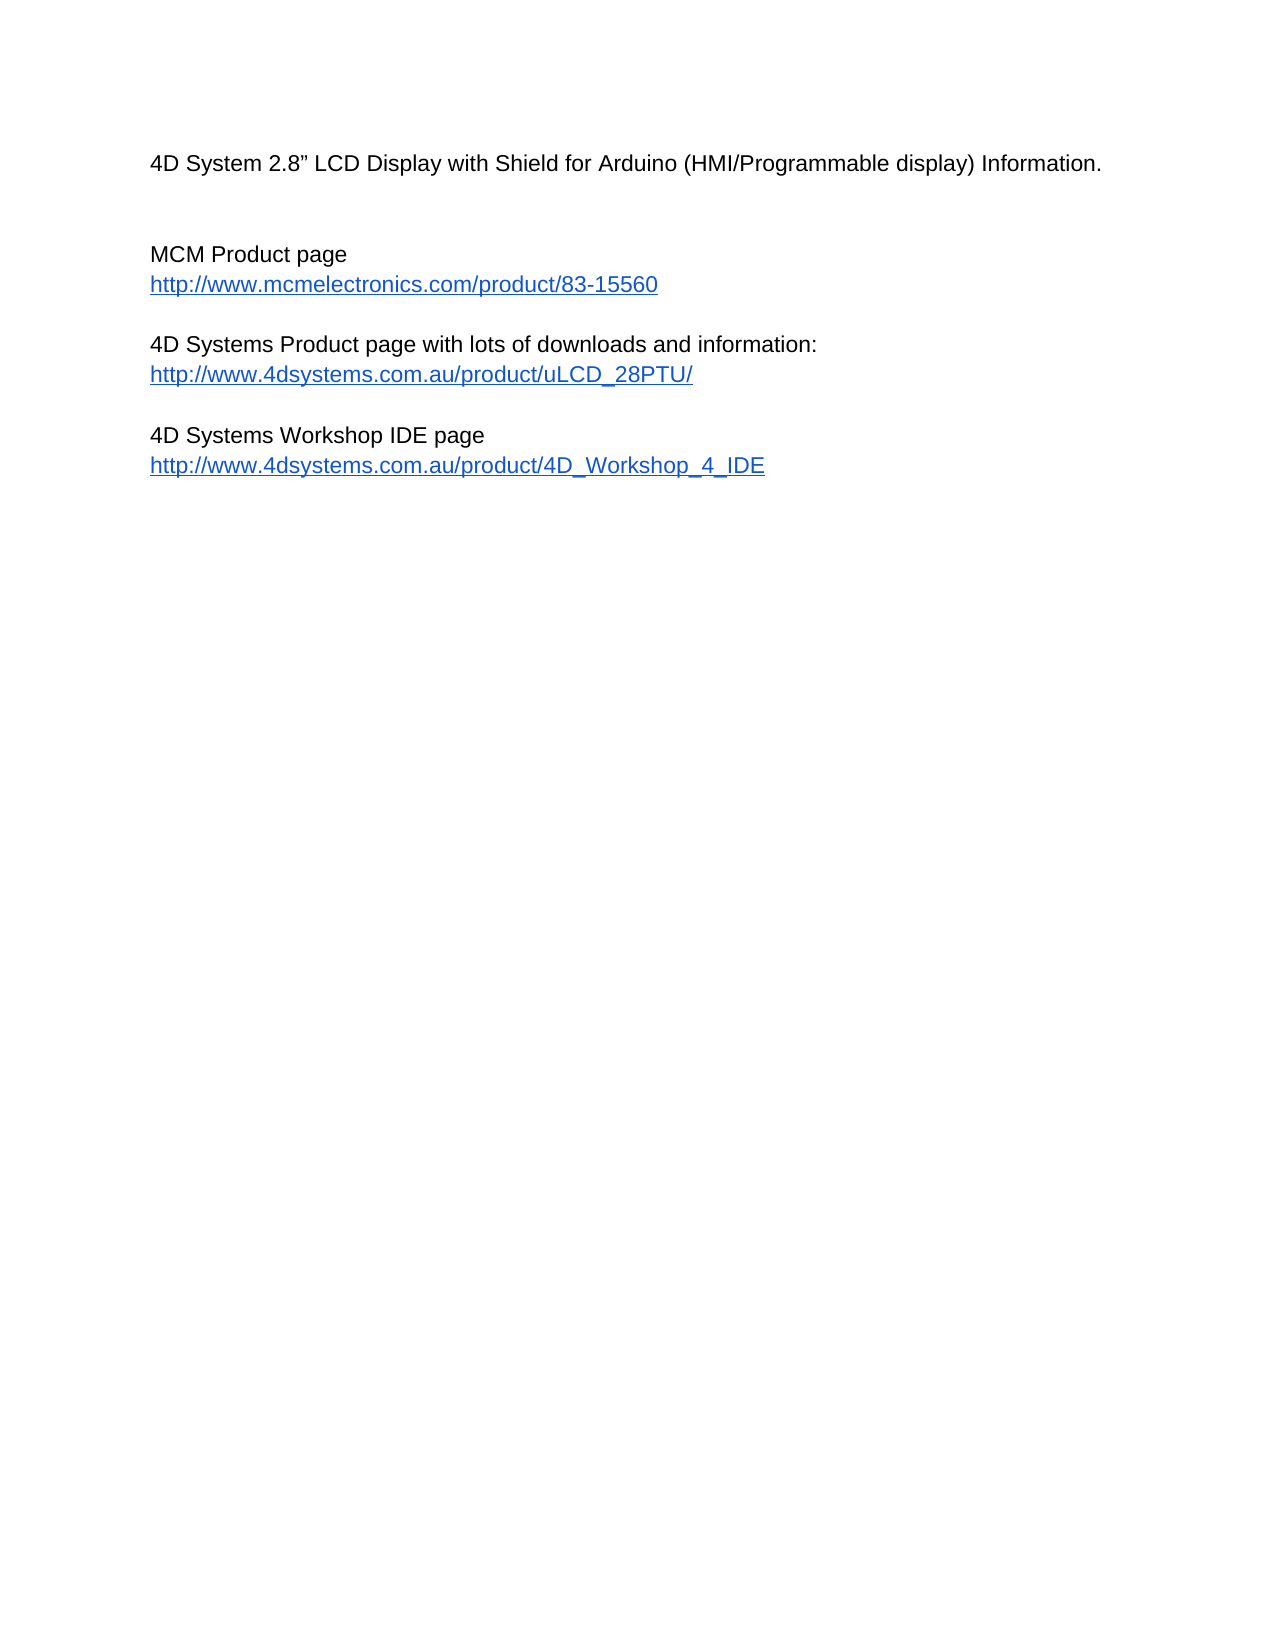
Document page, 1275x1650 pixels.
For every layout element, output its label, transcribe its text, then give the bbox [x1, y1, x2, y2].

text http://www.4dsystems.com.au/product/4D_Workshop_4_IDE [150, 452, 1125, 478]
text MCM Product page [150, 241, 1125, 267]
text 4D System 2.8” LCD Display with Shield for Arduino (HMI/Programmable display) Information. [150, 150, 1125, 176]
text 4D Systems Workshop IDE page [150, 422, 1125, 448]
text http://www.mcmelectronics.com/product/83-15560 [150, 271, 1125, 297]
text http://www.4dsystems.com.au/product/uLCD_28PTU/ [150, 361, 1125, 388]
text 4D Systems Product page with lots of downloads and information: [150, 331, 1125, 358]
